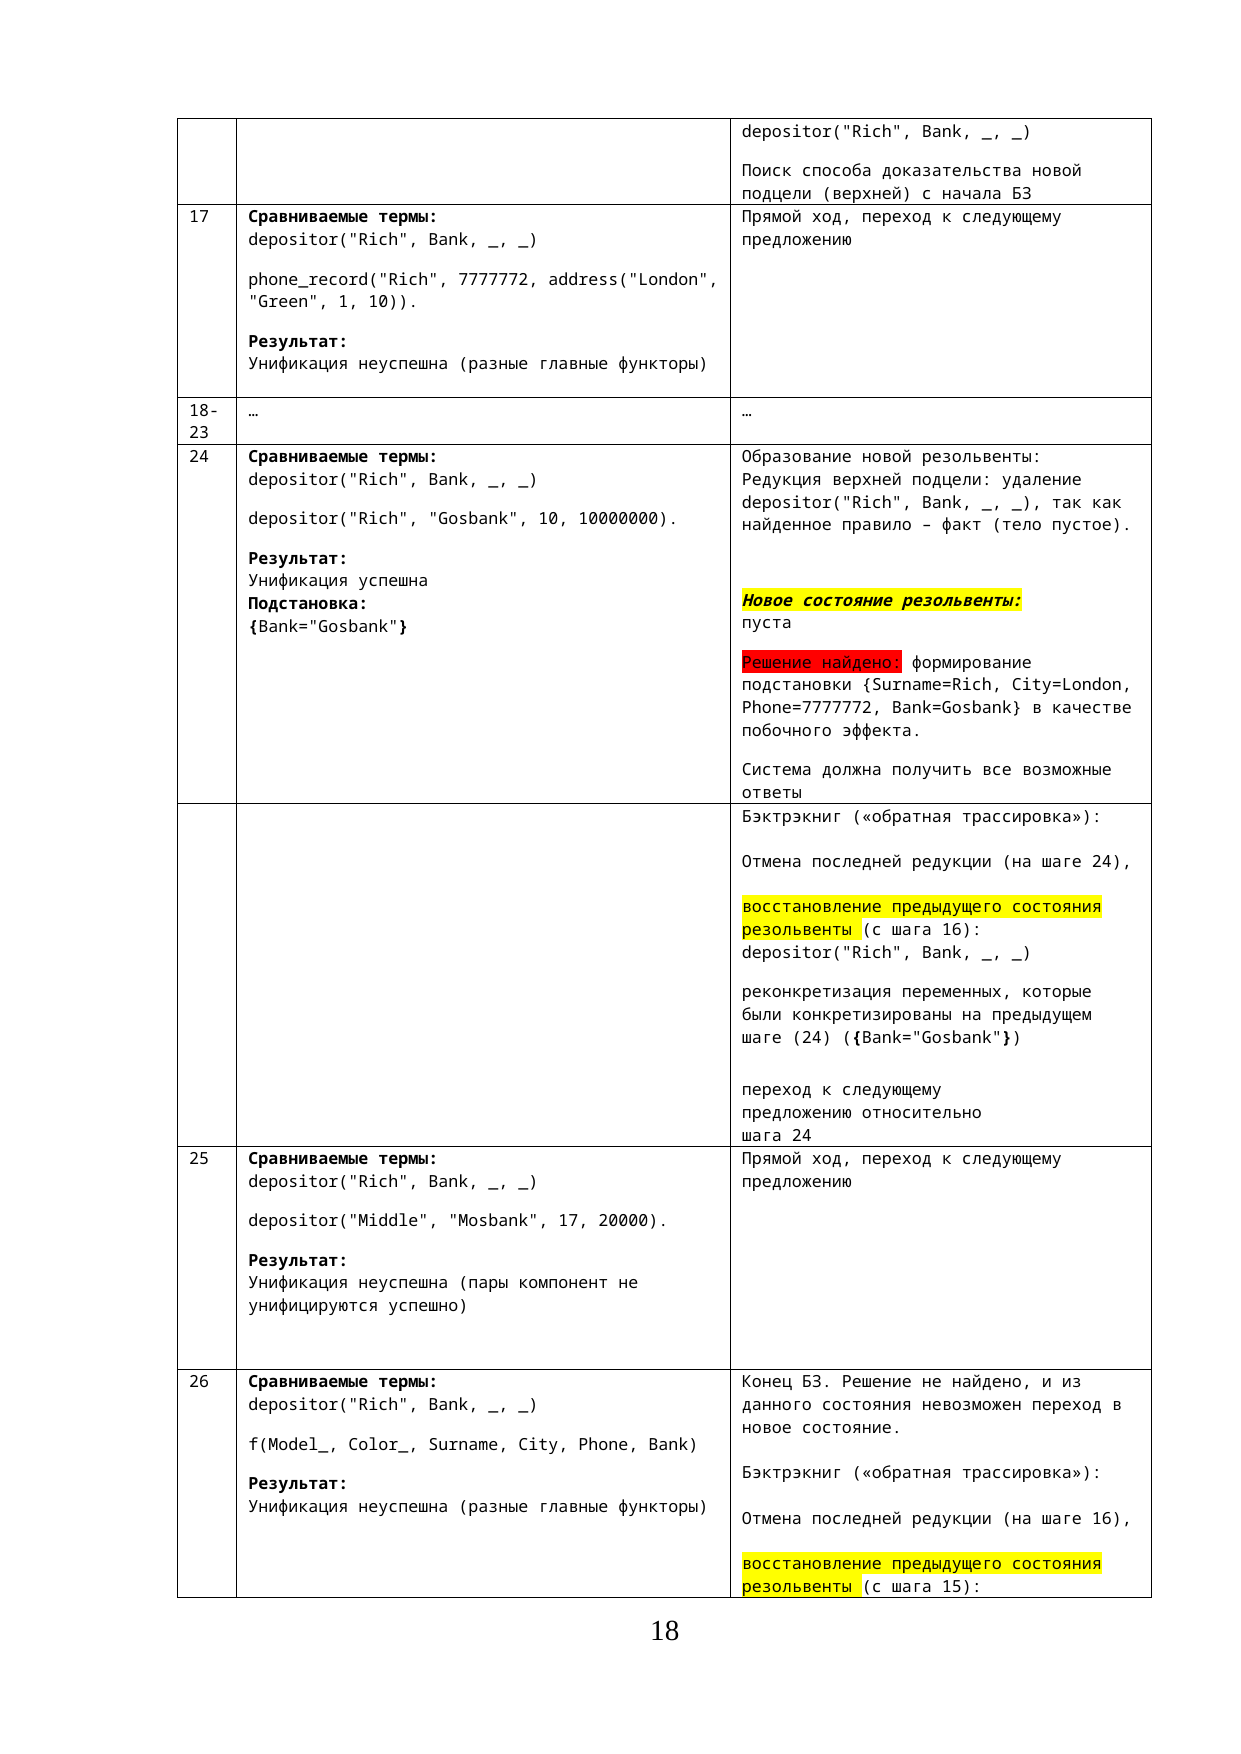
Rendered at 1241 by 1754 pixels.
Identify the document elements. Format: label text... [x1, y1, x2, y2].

table_cell Образование новой резольвенты: Редукция верхней подцели: удаление depositor("Rich", Bank, _, _), так как найденное правило – факт (тело пустое). Новое состояние резольвенты: пуста Решение найдено: формирование подстановки {Surname=Rich, City=London, Phone=7777772, Bank=Gosbank} в качестве побочного эффекта. Система должна получить все возможные ответы [731, 445, 1151, 803]
table_cell 26 [178, 1370, 236, 1597]
table_cell 25 [178, 1147, 236, 1369]
table_cell 18-23 [178, 398, 236, 444]
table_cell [237, 119, 730, 204]
table_cell Прямой ход, переход к следующему предложению [731, 205, 1151, 397]
table_cell 16 [178, 119, 236, 204]
table_cell … [731, 398, 1151, 444]
table_cell Бэктрэкниг («обратная трассировка»): Отмена последней редукции (на шаге 24), восстановление предыдущего состояния резольвенты (с шага 16): depositor("Rich", Bank, _, _) реконкретизация переменных, которые были конкретизированы на предыдущем шаге (24) ({Bank="Gosbank"}) переход к следующему предложению относительно шага 24 [731, 804, 1151, 1146]
table_cell [178, 804, 236, 1146]
table_cell Сравниваемые термы: depositor("Rich", Bank, _, _) depositor("Rich", "Gosbank", 10, 10000000). Результат: Унификация успешна Подстановка: {Bank="Gosbank"} [237, 445, 730, 803]
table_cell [731, 119, 1151, 204]
table_cell Сравниваемые термы: depositor("Rich", Bank, _, _) depositor("Middle", "Mosbank", 17, 20000). Результат: Унификация неуспешна (пары компонент не унифицируются успешно) [237, 1147, 730, 1369]
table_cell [731, 1370, 1151, 1597]
table_cell Прямой ход, переход к следующему предложению [731, 1147, 1151, 1369]
table_cell Сравниваемые термы: depositor("Rich", Bank, _, _) phone_record("Rich", 7777772, address("London", "Green", 1, 10)). Результат: Унификация неуспешна (разные главные функторы) [237, 205, 730, 397]
table_cell 24 [178, 445, 236, 803]
table_cell 17 [178, 205, 236, 397]
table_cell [237, 1370, 730, 1597]
table_cell … [237, 398, 730, 444]
table_cell [237, 804, 730, 1146]
